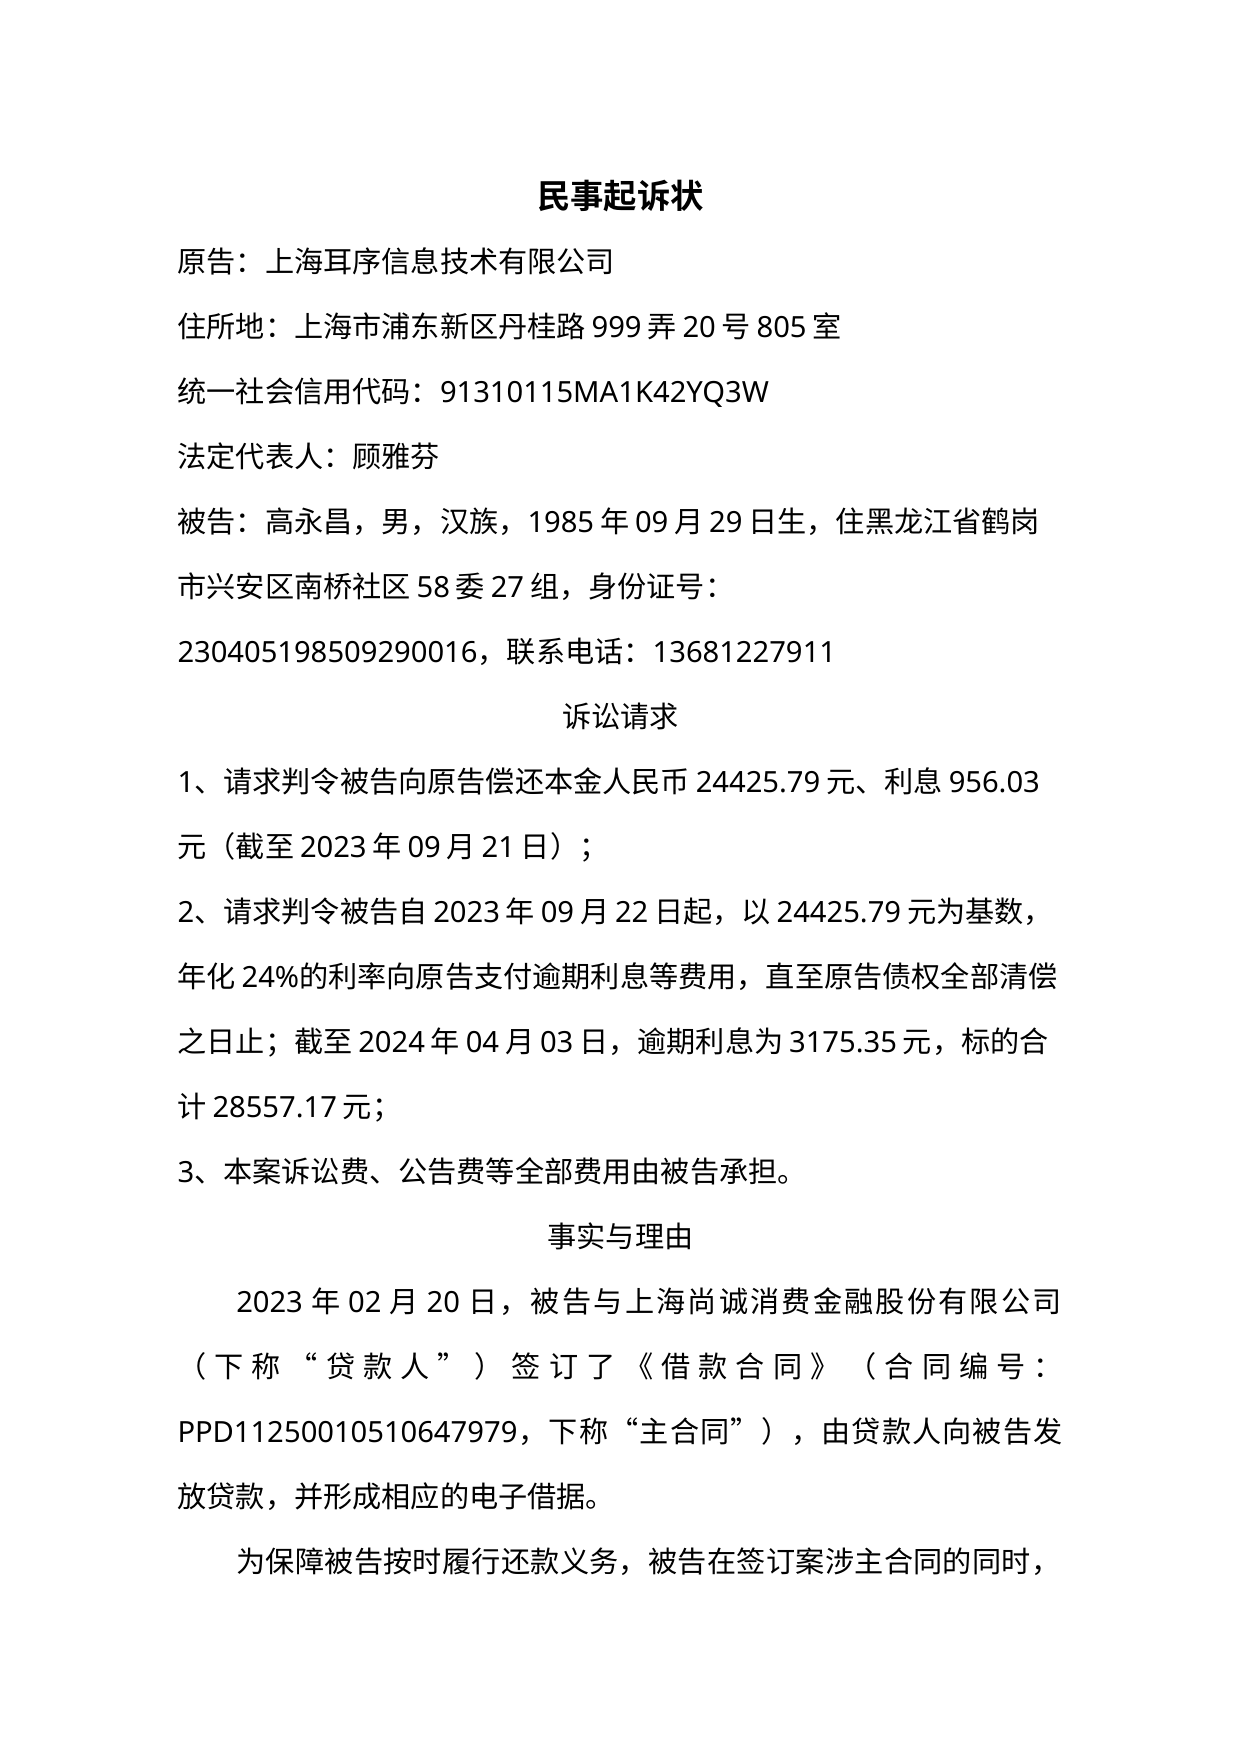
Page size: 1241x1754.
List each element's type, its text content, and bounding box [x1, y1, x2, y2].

text 事实与理由 [177, 1202, 1063, 1267]
text 2、请求判令被告自2023年09月22日起，以24425.79元为基数，年化24%的利率向原告支付逾期利息等费用，直至原告债权全部清偿之日止；截至2024年04月03日，逾期利息为3175.35元，标的合计28557.17元； [177, 877, 1063, 1137]
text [177, 1527, 1063, 1592]
text 统一社会信用代码：91310115MA1K42YQ3W [177, 357, 1063, 422]
text 被告：高永昌，男，汉族，1985年09月29日生，住黑龙江省鹤岗市兴安区南桥社区58委27组，身份证号：230405198509290016，联系电话：13681227911 [177, 487, 1063, 682]
text 原告：上海耳序信息技术有限公司 [177, 227, 1063, 292]
text 住所地：上海市浦东新区丹桂路999弄20号805室 [177, 292, 1063, 357]
text 法定代表人：顾雅芬 [177, 422, 1063, 487]
text 2023年02月20日，被告与上海尚诚消费金融股份有限公司（下称“贷款人”）签订了《借款合同》（合同编号：PPD11250010510647979，下称“主合同”），由贷款人向被告发放贷款，并形成相应的电子借据。 [177, 1267, 1063, 1527]
text 民事起诉状 [177, 162, 1063, 227]
text 3、本案诉讼费、公告费等全部费用由被告承担。 [177, 1137, 1063, 1202]
text 1、请求判令被告向原告偿还本金人民币24425.79元、利息956.03元（截至2023年09月21日）； [177, 747, 1063, 877]
text 诉讼请求 [177, 682, 1063, 747]
